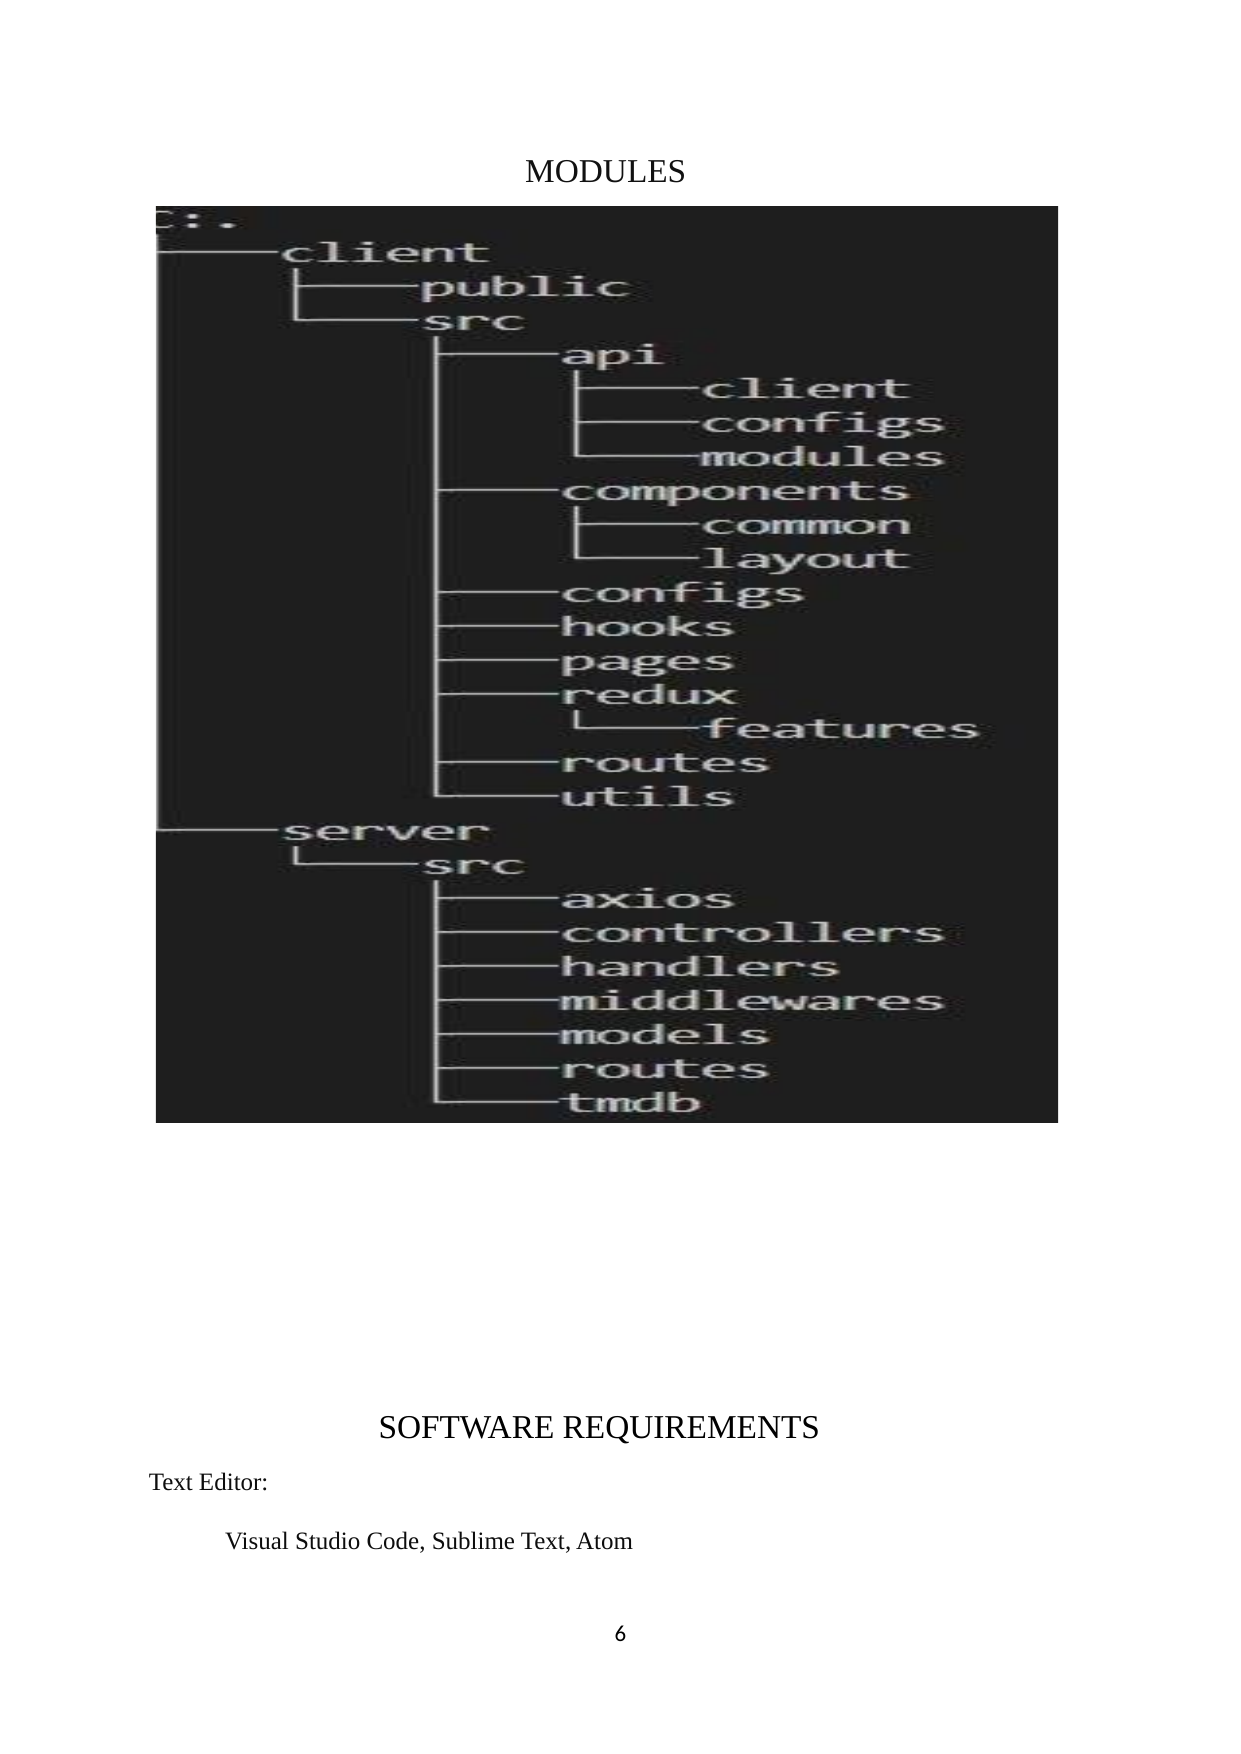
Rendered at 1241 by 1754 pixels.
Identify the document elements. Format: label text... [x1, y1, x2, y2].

text Visual Studio Code, Sublime Text, Atom [225, 1526, 1091, 1555]
text Text Editor: [148, 1467, 1091, 1496]
subtitle MODULES [150, 151, 1061, 189]
subtitle SOFTWARE REQUIREMENTS [150, 1407, 820, 1446]
picture [155, 206, 1059, 1123]
